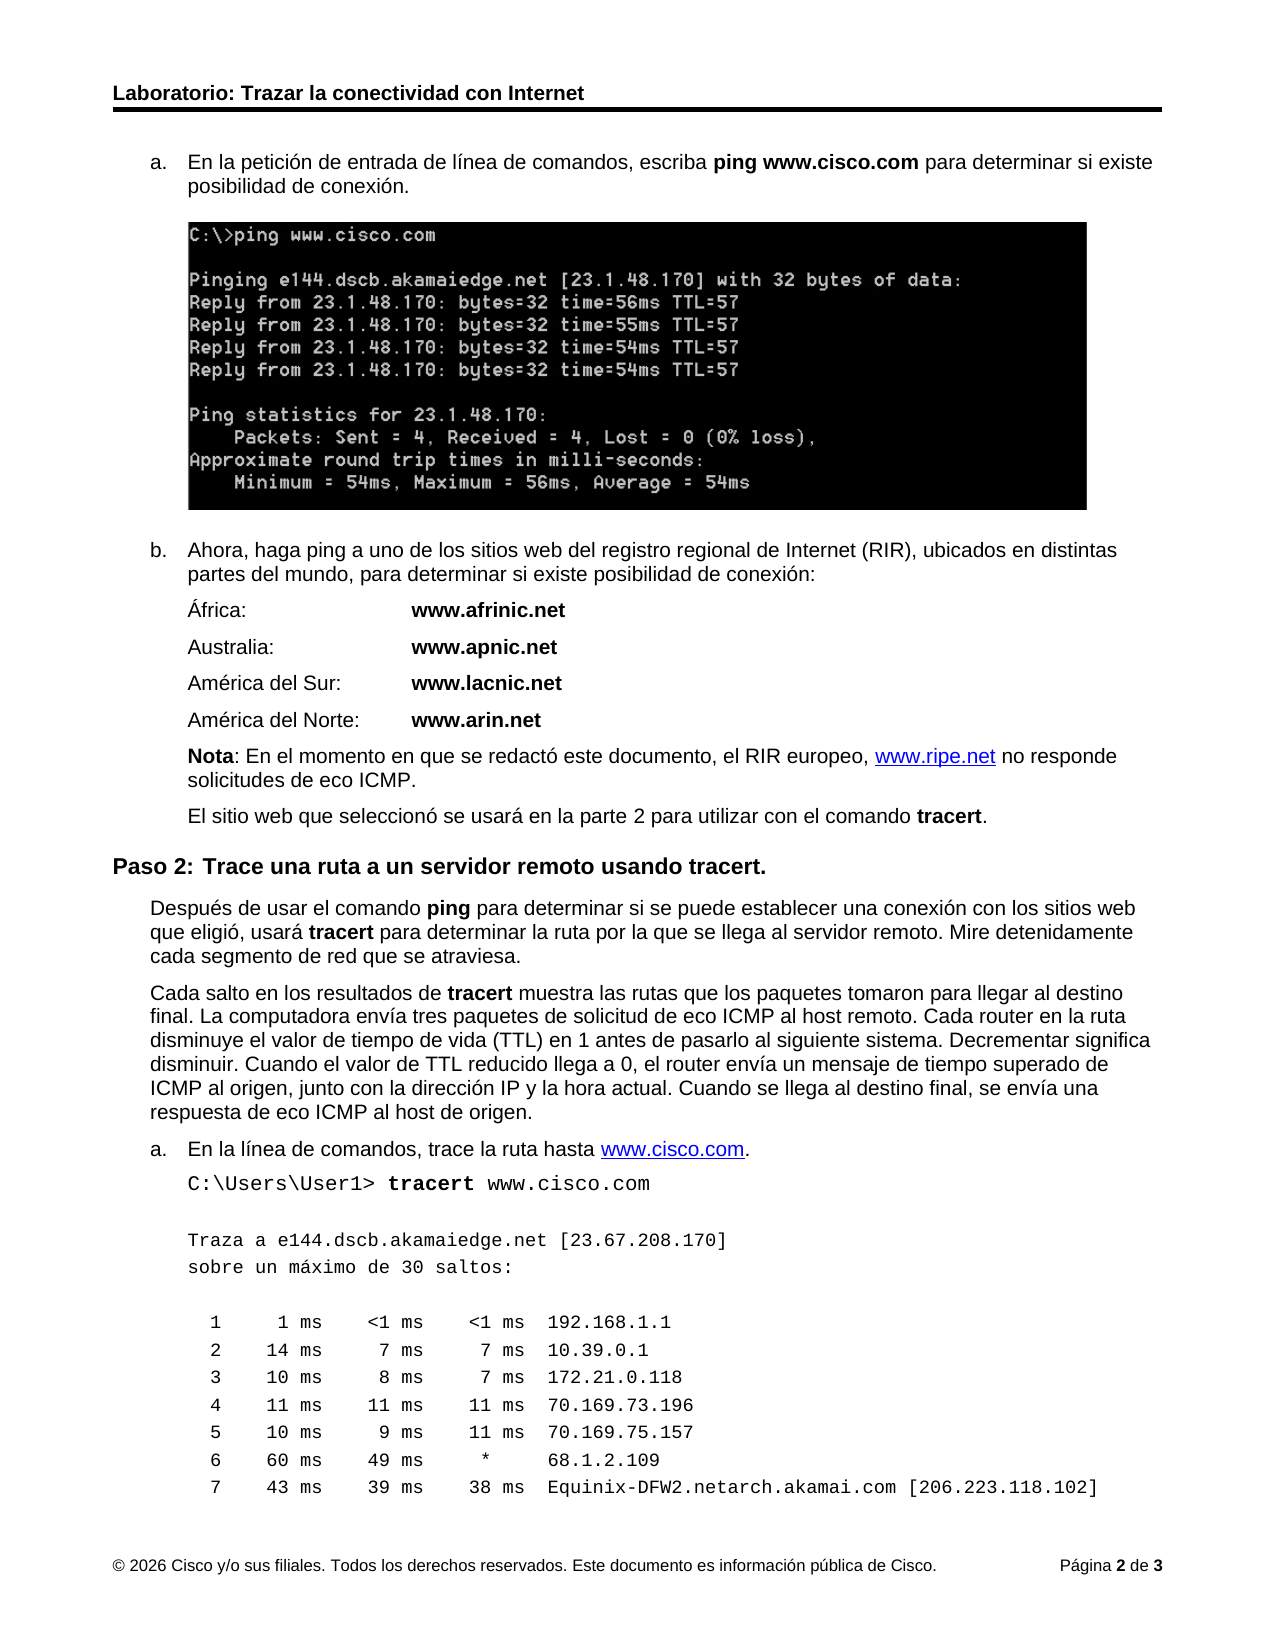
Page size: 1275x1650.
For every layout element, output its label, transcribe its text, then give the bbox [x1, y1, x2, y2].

text 6 60 ms 49 ms * 68.1.2.109 [187, 1451, 1162, 1472]
text El sitio web que seleccionó se usará en la parte 2 para utilizar con el comando tracert. [187, 804, 1162, 828]
list En la línea de comandos, trace la ruta hasta www.cisco.com. [150, 1137, 1162, 1161]
text 1 1 ms <1 ms <1 ms 192.168.1.1 [187, 1313, 1162, 1334]
text América del Sur: www.lacnic.net [187, 671, 1162, 695]
text En la petición de entrada de línea de comandos, escriba ping www.cisco.com para determinar si existe posibilidad de conexión. [150, 150, 1162, 198]
text 5 10 ms 9 ms 11 ms 70.169.75.157 [187, 1423, 1162, 1444]
text Ahora, haga ping a uno de los sitios web del registro regional de Internet (RIR), ubicados en distintas partes del mundo, para determinar si existe posibilidad de conexión: [150, 538, 1162, 586]
list Trace una ruta a un servidor remoto usando tracert. [112, 853, 1162, 880]
text África: www.afrinic.net [187, 598, 1162, 622]
text Cada salto en los resultados de tracert muestra las rutas que los paquetes tomaron para llegar al destino final. La computadora envía tres paquetes de solicitud de eco ICMP al host remoto. Cada router en la ruta disminuye el valor de tiempo de vida (TTL) en 1 antes de pasarlo al siguiente sistema. Decrementar significa disminuir. Cuando el valor de TTL reducido llega a 0, el router envía un mensaje de tiempo superado de ICMP al origen, junto con la dirección IP y la hora actual. Cuando se llega al destino final, se envía una respuesta de eco ICMP al host de origen. [150, 980, 1162, 1124]
text Australia: www.apnic.net [187, 634, 1162, 658]
text sobre un máximo de 30 saltos: [187, 1258, 1162, 1279]
text 4 11 ms 11 ms 11 ms 70.169.73.196 [187, 1396, 1162, 1417]
text América del Norte: www.arin.net [187, 707, 1162, 731]
text Traza a e144.dscb.akamaiedge.net [23.67.208.170] [187, 1231, 1162, 1252]
text 7 43 ms 39 ms 38 ms Equinix-DFW2.netarch.akamai.com [206.223.118.102] [187, 1478, 1162, 1499]
text C:\Users\User1> tracert www.cisco.com [187, 1173, 1162, 1197]
text 2 14 ms 7 ms 7 ms 10.39.0.1 [187, 1341, 1162, 1362]
text Nota: En el momento en que se redactó este documento, el RIR europeo, www.ripe.net no responde solicitudes de eco ICMP. [187, 744, 1162, 792]
picture [187, 222, 1088, 510]
text 3 10 ms 8 ms 7 ms 172.21.0.118 [187, 1368, 1162, 1389]
text Después de usar el comando ping para determinar si se puede establecer una conexión con los sitios web que eligió, usará tracert para determinar la ruta por la que se llega al servidor remoto. Mire detenidamente cada segmento de red que se atraviesa. [150, 896, 1162, 968]
